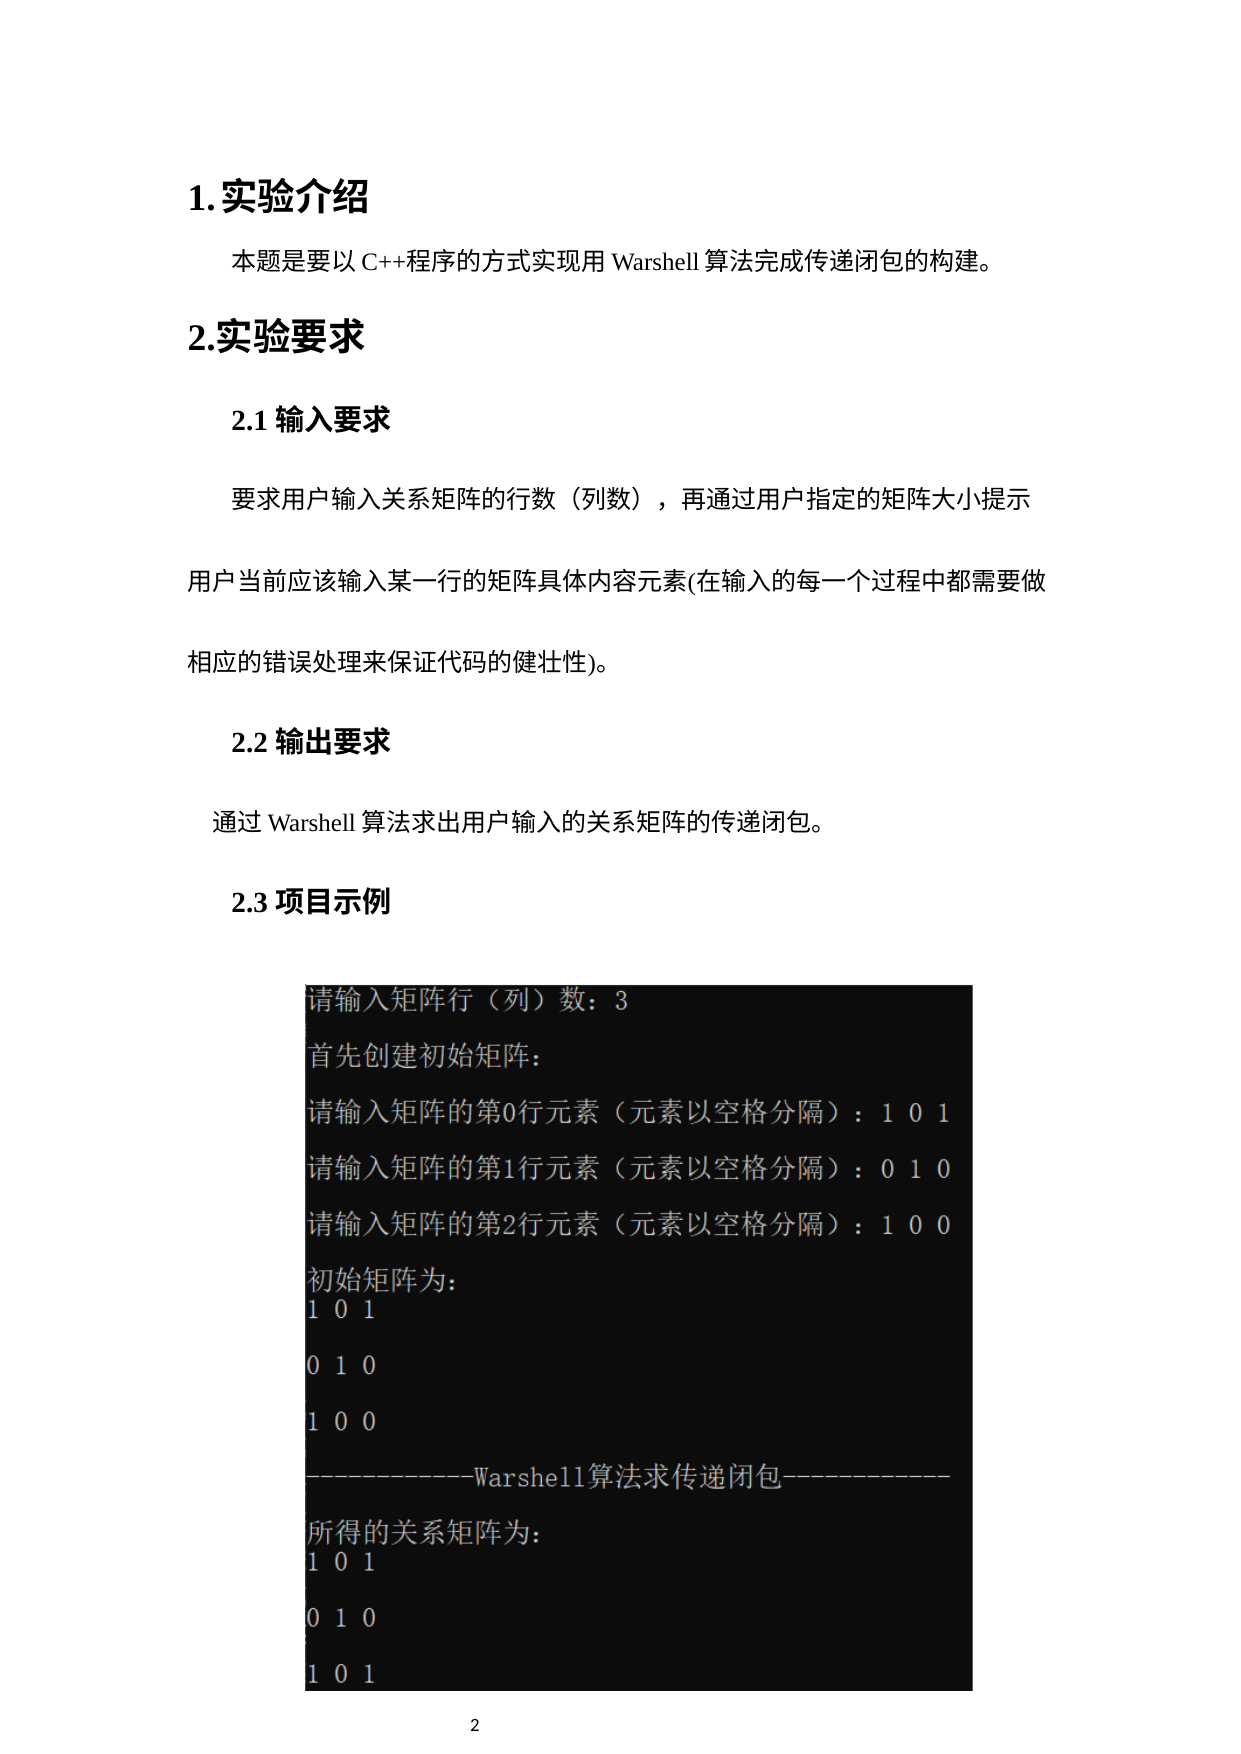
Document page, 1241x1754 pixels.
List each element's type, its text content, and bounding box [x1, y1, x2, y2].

text 2.3 项目示例 [187, 867, 1053, 932]
text 2.2 输出要求 [187, 707, 1053, 772]
text 2.1 输入要求 [187, 385, 1053, 450]
text 通过Warshell算法求出用户输入的关系矩阵的传递闭包。 [187, 788, 1053, 853]
picture [305, 984, 973, 1691]
list 实验介绍 [187, 162, 1053, 227]
text 要求用户输入关系矩阵的行数（列数），再通过用户指定的矩阵大小提示用户当前应该输入某一行的矩阵具体内容元素(在输入的每一个过程中都需要做相应的错误处理来保证代码的健壮性)。 [187, 466, 1053, 693]
text 本题是要以C++程序的方式实现用Warshell算法完成传递闭包的构建。 [187, 227, 1053, 292]
text 2.实验要求 [187, 301, 1053, 366]
